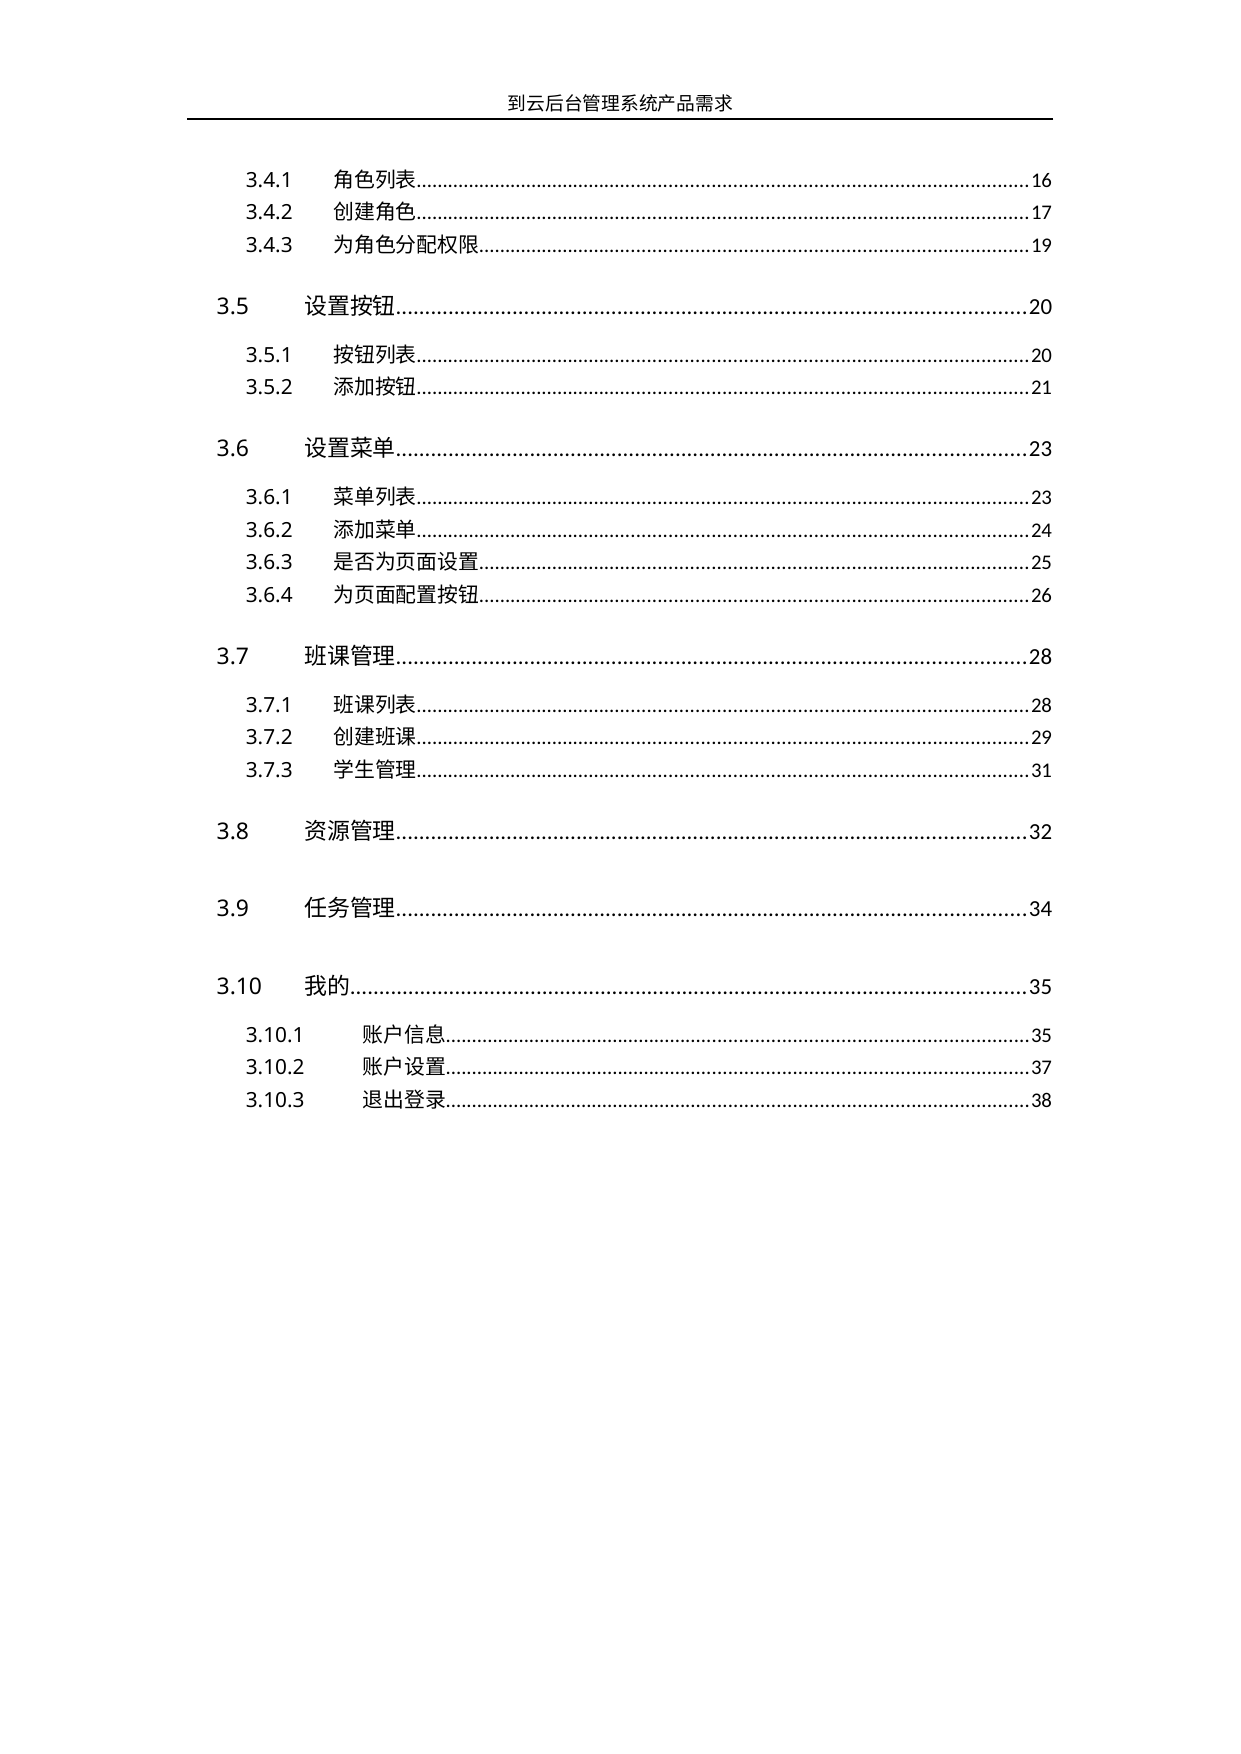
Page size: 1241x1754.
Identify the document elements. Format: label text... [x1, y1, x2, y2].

text 3.6 设置菜单 23 [216, 414, 1053, 479]
text 3.4.3 为角色分配权限 19 [246, 227, 1053, 259]
text 3.7.3 学生管理 31 [246, 752, 1053, 784]
text 3.5 设置按钮 20 [216, 272, 1053, 337]
text 3.5.1 按钮列表 20 [246, 337, 1053, 369]
text 3.10.2 账户设置 37 [246, 1049, 1053, 1082]
text 3.6.1 菜单列表 23 [246, 479, 1053, 512]
text 3.4.1 角色列表 16 [246, 162, 1053, 194]
text 3.10.3 退出登录 38 [246, 1082, 1053, 1114]
text 3.6.2 添加菜单 24 [246, 512, 1053, 544]
text 3.4.2 创建角色 17 [246, 194, 1053, 227]
text 3.7.2 创建班课 29 [246, 719, 1053, 752]
text 3.6.3 是否为页面设置 25 [246, 544, 1053, 577]
text 3.10 我的 35 [216, 952, 1053, 1017]
text 3.6.4 为页面配置按钮 26 [246, 577, 1053, 609]
text 3.8 资源管理 32 [216, 797, 1053, 862]
text 3.7.1 班课列表 28 [246, 687, 1053, 719]
text 3.9 任务管理 34 [216, 874, 1053, 939]
text 3.10.1 账户信息 35 [246, 1017, 1053, 1049]
text 3.5.2 添加按钮 21 [246, 369, 1053, 402]
text 3.7 班课管理 28 [216, 622, 1053, 687]
